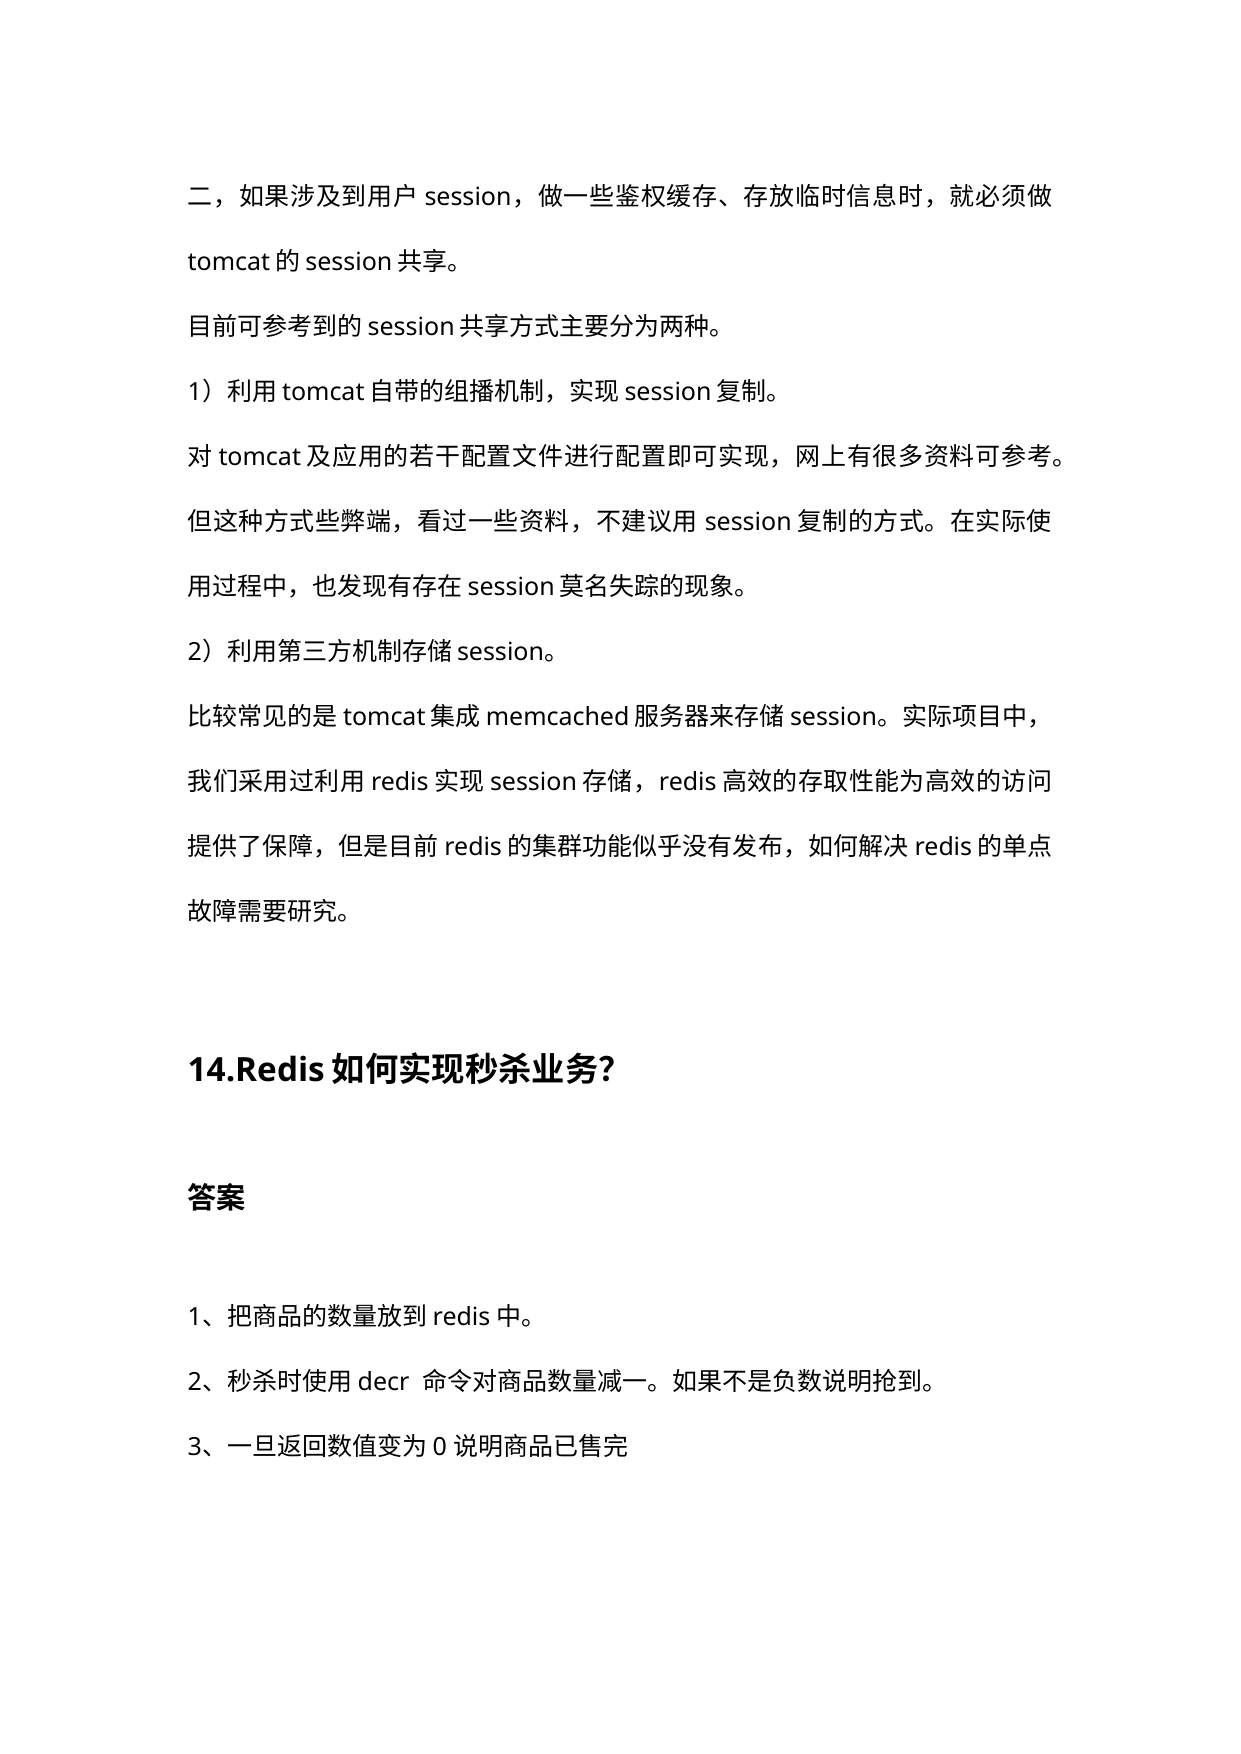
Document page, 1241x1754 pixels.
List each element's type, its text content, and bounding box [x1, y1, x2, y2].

text 1、把商品的数量放到 redis 中。 [187, 1282, 1053, 1347]
text 3、一旦返回数值变为 0 说明商品已售完 [187, 1412, 1053, 1477]
subtitle 14.Redis如何实现秒杀业务？ [187, 1034, 1053, 1099]
text 对tomcat及应用的若干配置文件进行配置即可实现，网上有很多资料可参考。但这种方式些弊端，看过一些资料，不建议用session复制的方式。在实际使用过程中，也发现有存在session莫名失踪的现象。 [187, 422, 1053, 617]
text 目前可参考到的session共享方式主要分为两种。 [187, 292, 1053, 357]
text 1）利用tomcat自带的组播机制，实现session复制。 [187, 357, 1053, 422]
text 2）利用第三方机制存储session。 [187, 617, 1053, 682]
subtitle 答案 [187, 1163, 1053, 1228]
text 2、秒杀时使用 decr 命令对商品数量减一。如果不是负数说明抢到。 [187, 1347, 1053, 1412]
text 比较常见的是tomcat集成memcached服务器来存储session。实际项目中，我们采用过利用redis实现session存储，redis高效的存取性能为高效的访问提供了保障，但是目前redis的集群功能似乎没有发布，如何解决redis的单点故障需要研究。 [187, 682, 1053, 942]
text 二，如果涉及到用户session，做一些鉴权缓存、存放临时信息时，就必须做tomcat的session共享。 [187, 162, 1053, 292]
